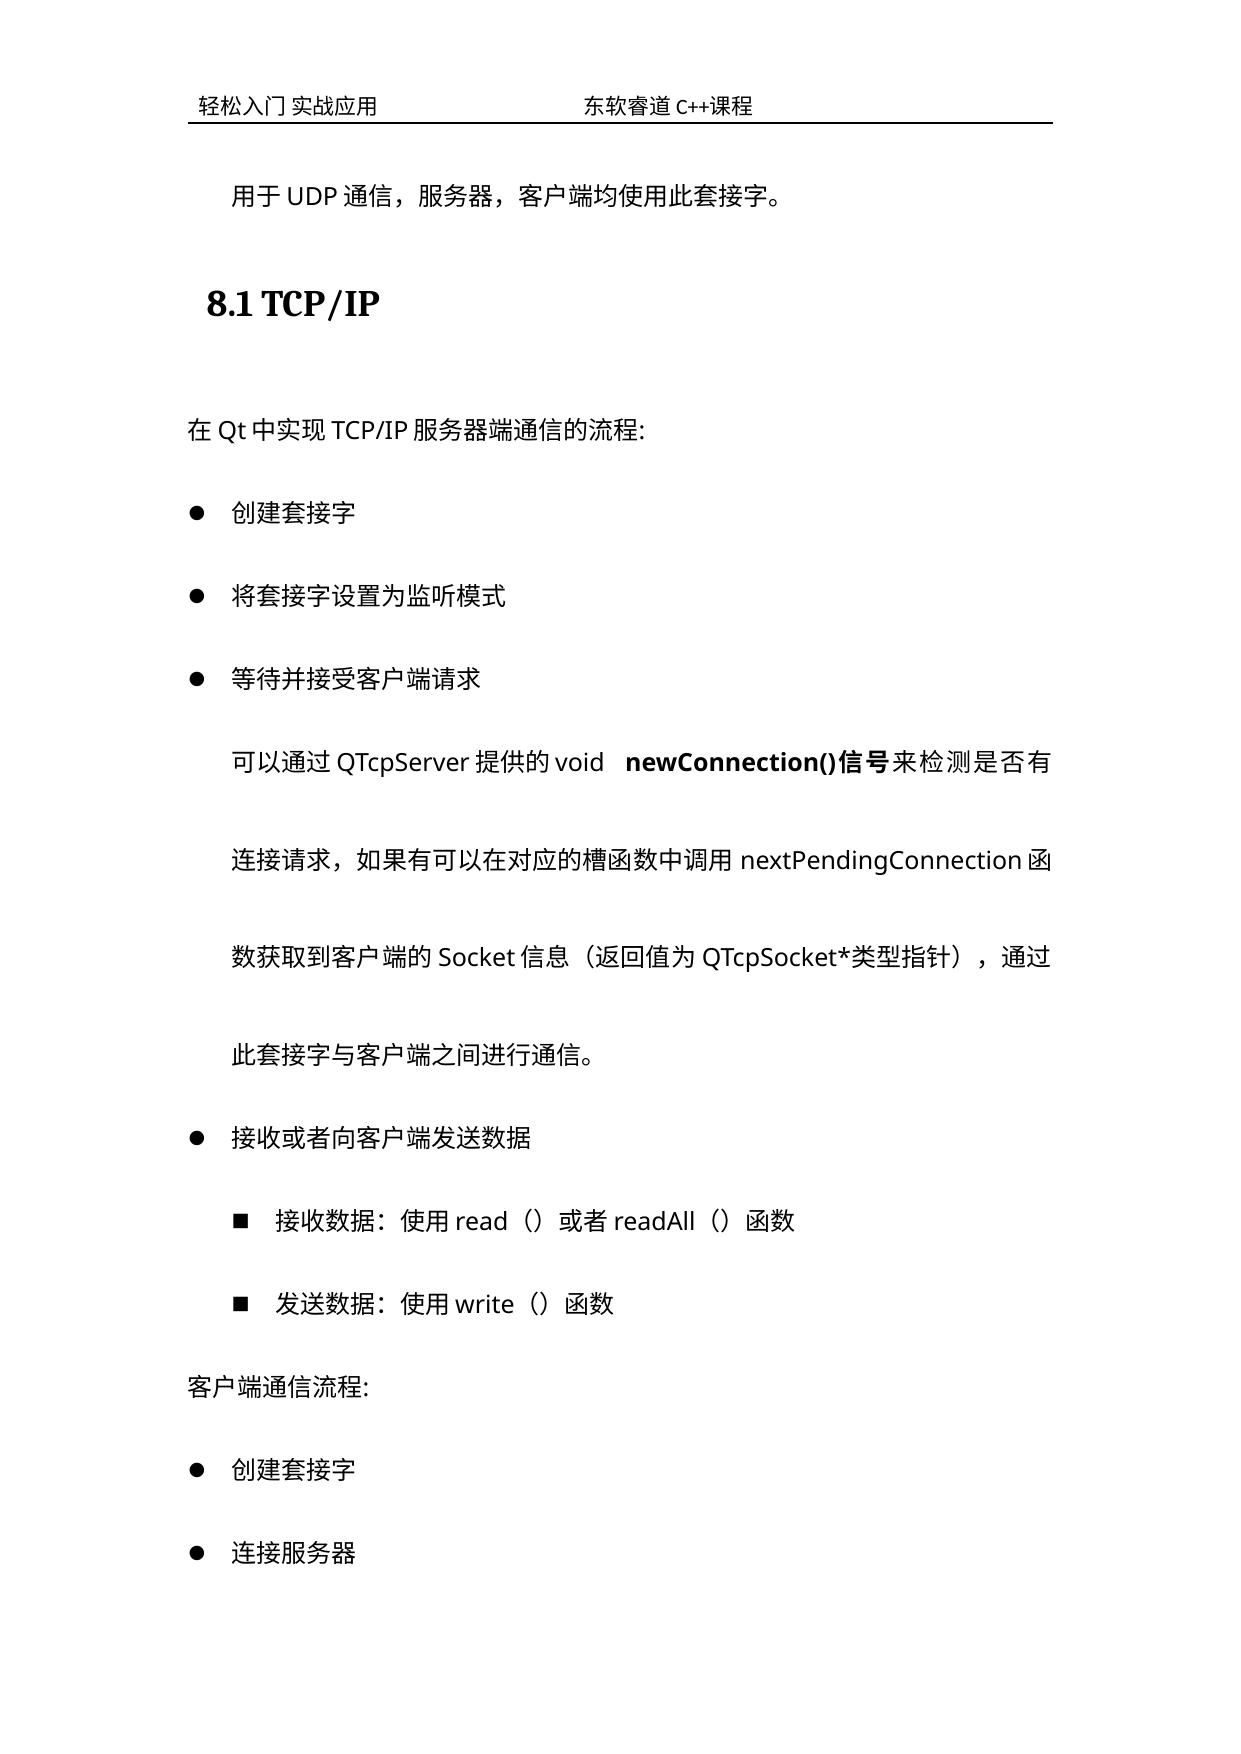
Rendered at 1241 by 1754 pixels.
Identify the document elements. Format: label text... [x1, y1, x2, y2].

list 等待并接受客户端请求 [187, 645, 1053, 710]
text 可以通过QTcpServer提供的void newConnection()信号来检测是否有连接请求，如果有可以在对应的槽函数中调用nextPendingConnection函数获取到客户端的Socket信息（返回值为QTcpSocket*类型指针），通过此套接字与客户端之间进行通信。 [231, 728, 1053, 1086]
list 连接服务器 [187, 1519, 1053, 1584]
subtitle 8.1 TCP/IP [187, 272, 1053, 337]
text 在Qt中实现TCP/IP服务器端通信的流程: [187, 396, 1053, 461]
list 将套接字设置为监听模式 [187, 562, 1053, 627]
list 发送数据：使用write（）函数 [231, 1270, 1053, 1335]
text 用于UDP通信，服务器，客户端均使用此套接字。 [231, 162, 1053, 227]
text 客户端通信流程: [187, 1353, 1053, 1418]
list 创建套接字 [187, 479, 1053, 544]
list 接收数据：使用read（）或者readAll（）函数 [231, 1187, 1053, 1252]
list 接收或者向客户端发送数据 [187, 1104, 1053, 1169]
list 创建套接字 [187, 1436, 1053, 1501]
